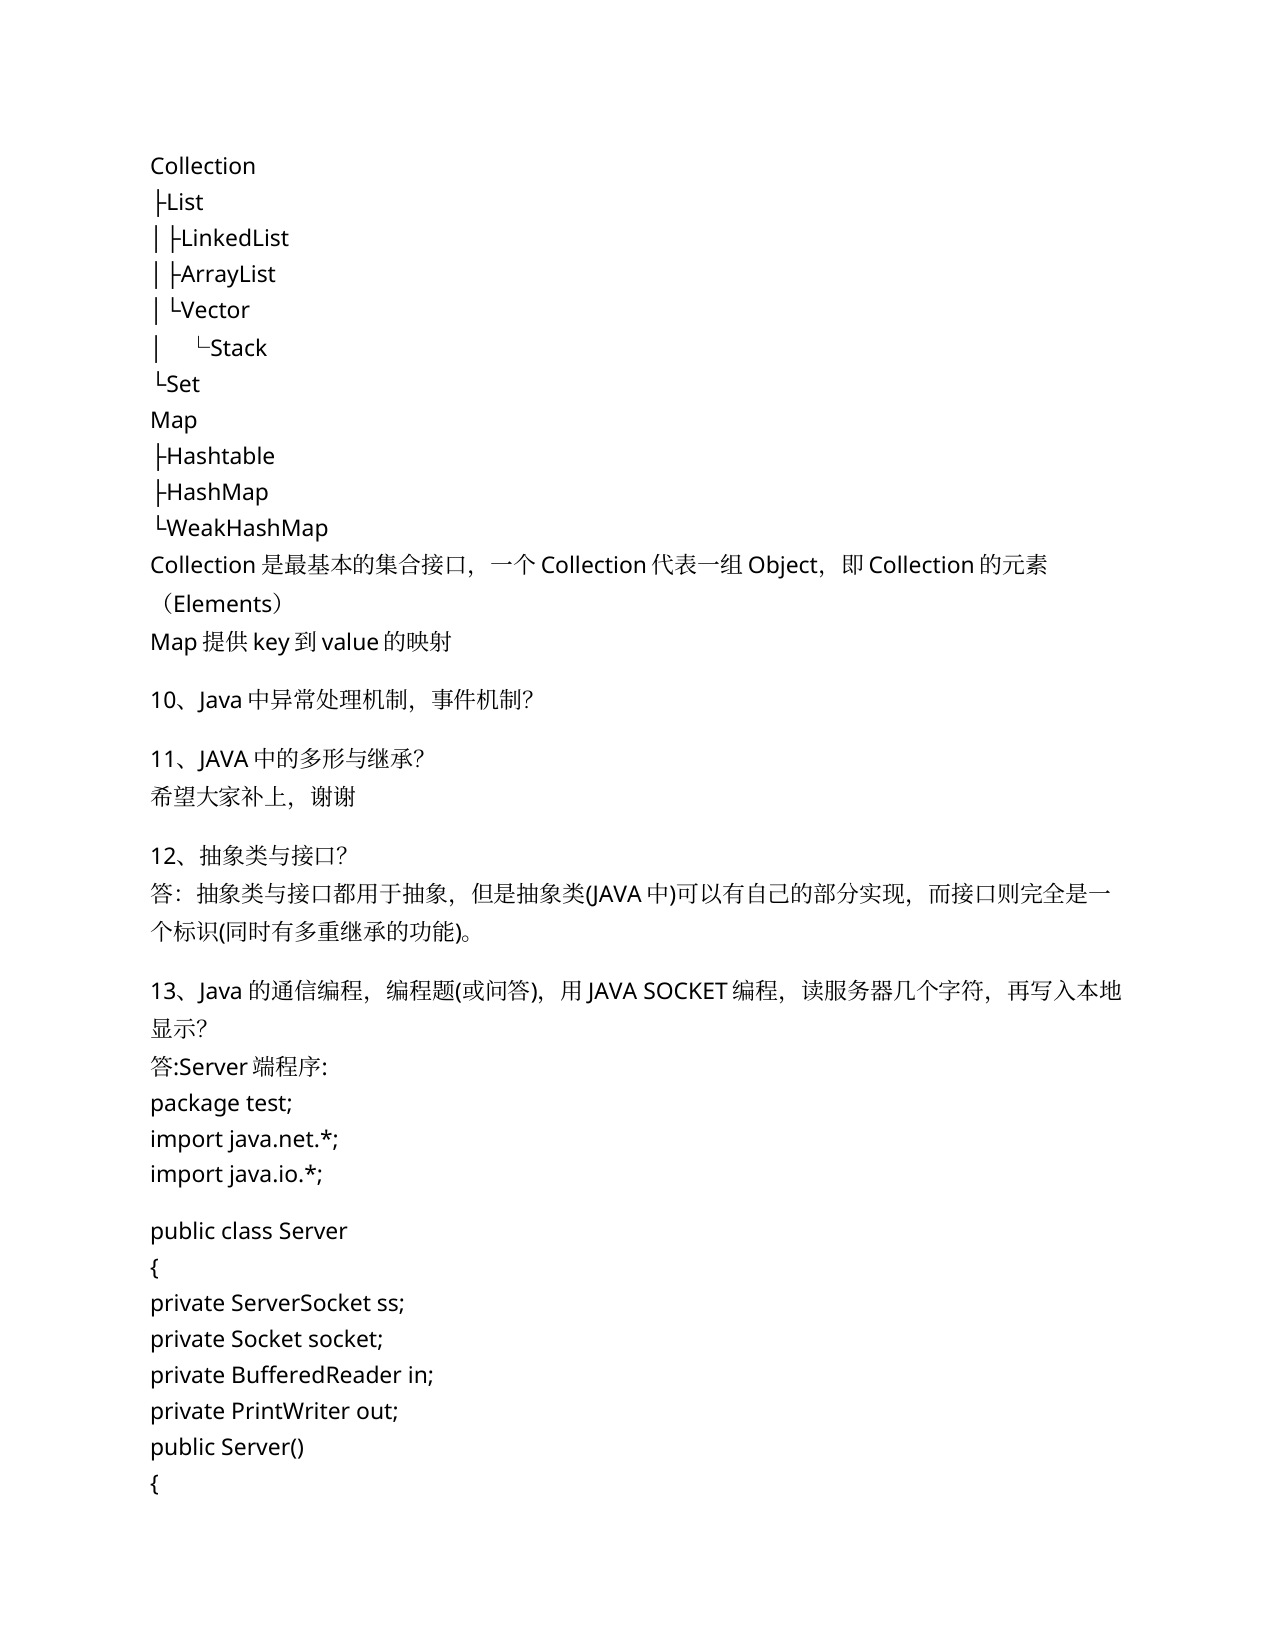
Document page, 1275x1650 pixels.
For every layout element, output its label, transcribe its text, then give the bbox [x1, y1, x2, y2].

text 10、Java中异常处理机制，事件机制？ [150, 682, 1125, 716]
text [150, 150, 1125, 657]
text 13、Java 的通信编程，编程题(或问答)，用JAVA SOCKET编程，读服务器几个字符，再写入本地显示？ 答:Server端程序: package test; import java.net.*; import java.io.*; [150, 973, 1125, 1190]
text 12、抽象类与接口？ 答：抽象类与接口都用于抽象，但是抽象类(JAVA中)可以有自己的部分实现，而接口则完全是一个标识(同时有多重继承的功能)。 [150, 838, 1125, 947]
text 11、JAVA中的多形与继承？ 希望大家补上，谢谢 [150, 741, 1125, 812]
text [150, 1215, 1125, 1498]
